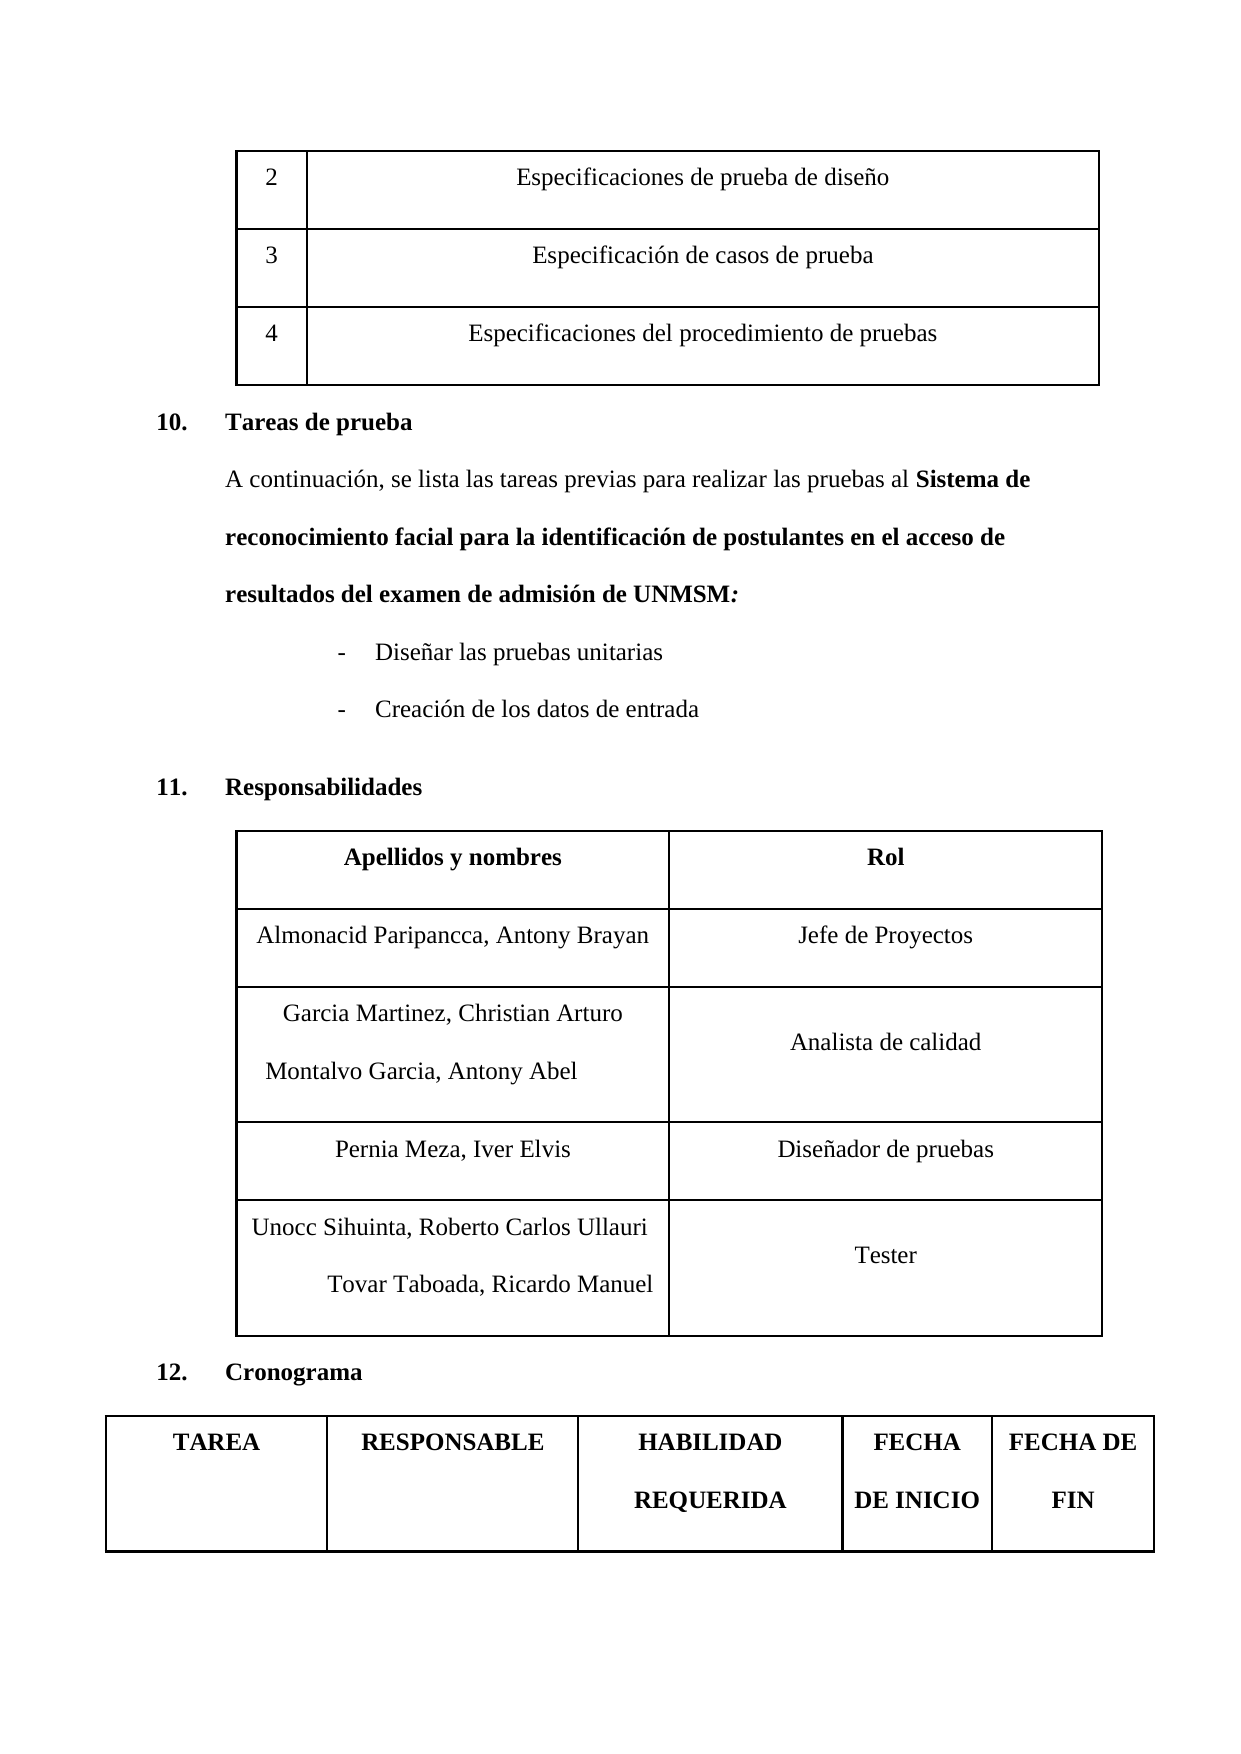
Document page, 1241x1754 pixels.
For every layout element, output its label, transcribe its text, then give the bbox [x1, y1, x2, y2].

table_header Rol [670, 832, 1101, 908]
table_cell 4 [238, 308, 306, 384]
list Diseñar las pruebas unitarias [337, 637, 1090, 665]
table_header RESPONSABLE [328, 1417, 577, 1550]
table_header TAREA [107, 1417, 326, 1550]
table_cell Especificaciones de prueba de diseño [308, 152, 1098, 228]
table_cell 2 [238, 152, 306, 228]
table_cell Almonacid Paripancca, Antony Brayan [238, 910, 668, 986]
table_cell Garcia Martinez, Christian Arturo Montalvo Garcia, Antony Abel [238, 988, 668, 1121]
table_cell 3 [238, 230, 306, 306]
table_header Apellidos y nombres [238, 832, 668, 908]
table_header FECHA DE INICIO [844, 1417, 991, 1550]
table_header FECHA DE FIN [993, 1417, 1153, 1550]
subtitle Cronograma [187, 1357, 1090, 1386]
table_cell Diseñador de pruebas [670, 1123, 1101, 1199]
list Creación de los datos de entrada [337, 694, 1090, 723]
table_header HABILIDAD REQUERIDA [579, 1417, 841, 1550]
table_cell Unocc Sihuinta, Roberto Carlos Ullauri Tovar Taboada, Ricardo Manuel [238, 1201, 668, 1334]
subtitle Tareas de prueba [187, 407, 1090, 435]
table_cell Especificación de casos de prueba [308, 230, 1098, 306]
text A continuación, se lista las tareas previas para realizar las pruebas al Sistema de reconocimiento facial para la identificación de postulantes en el acceso de resultados del examen de admisión de UNMSM: [225, 464, 1090, 608]
table_cell Especificaciones del procedimiento de pruebas [308, 308, 1098, 384]
table_cell Jefe de Proyectos [670, 910, 1101, 986]
table_cell Analista de calidad [670, 988, 1101, 1121]
subtitle Responsabilidades [187, 772, 1090, 801]
table_cell Tester [670, 1201, 1101, 1334]
table_cell Pernia Meza, Iver Elvis [238, 1123, 668, 1199]
